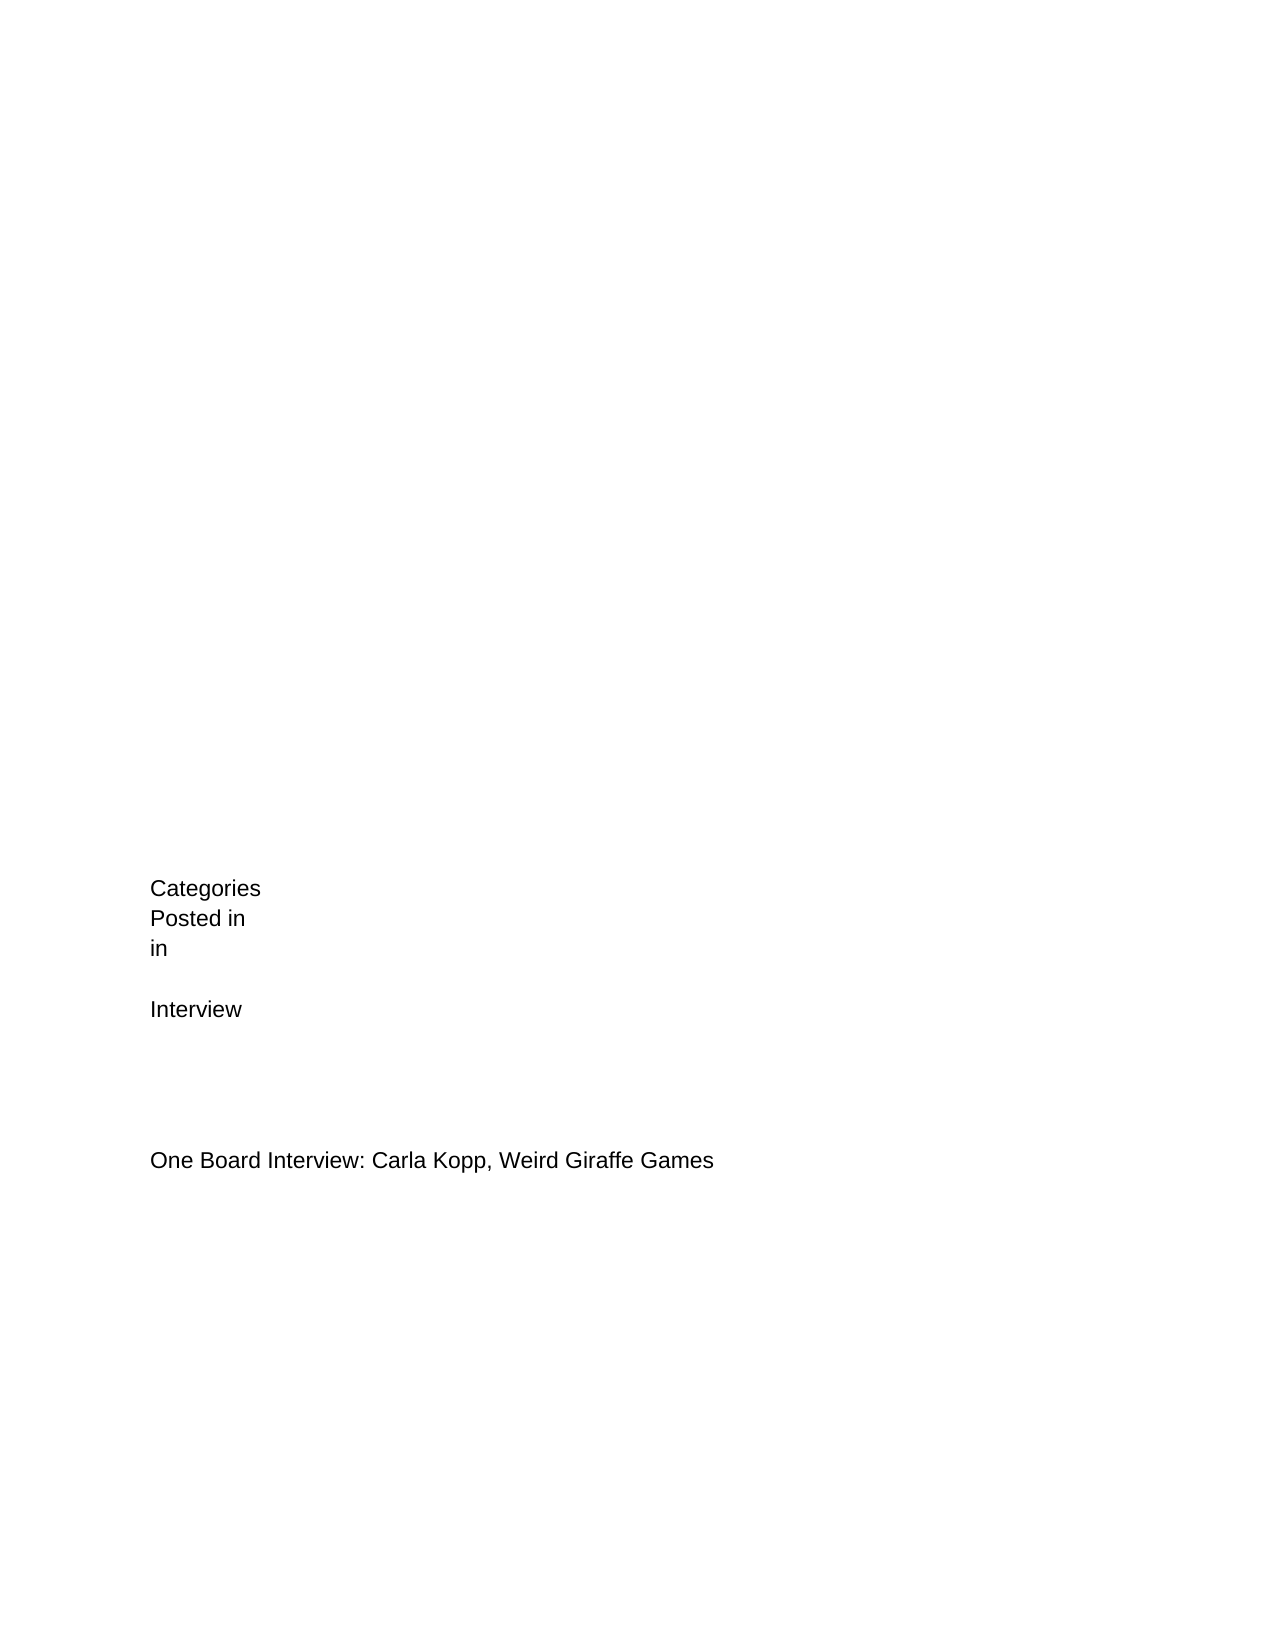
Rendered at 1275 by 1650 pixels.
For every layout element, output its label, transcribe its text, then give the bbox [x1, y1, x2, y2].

text Interview [150, 996, 1125, 1022]
text Posted in [150, 905, 1125, 932]
text One Board Interview: Carla Kopp, Weird Giraffe Games [150, 1147, 1125, 1173]
text Categories [150, 875, 1125, 901]
text in [150, 935, 1125, 962]
